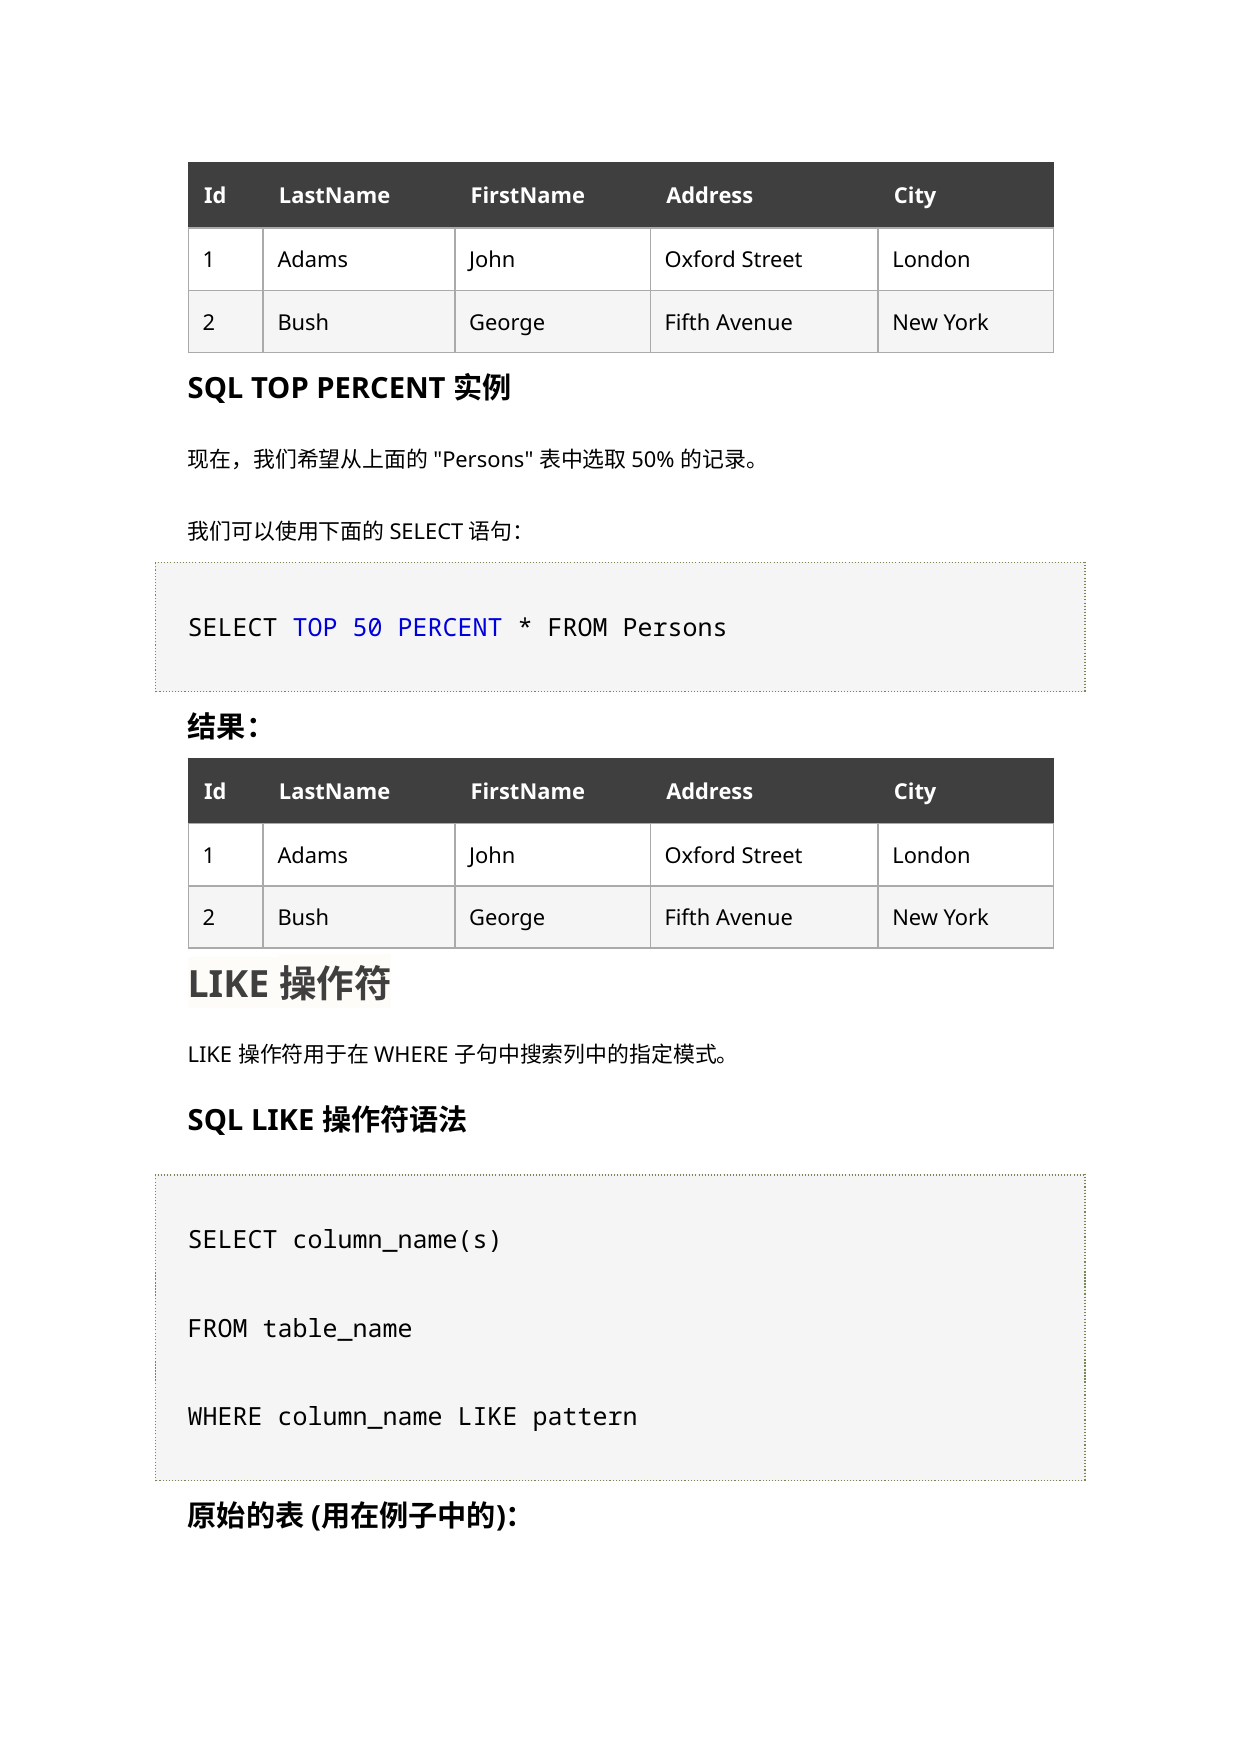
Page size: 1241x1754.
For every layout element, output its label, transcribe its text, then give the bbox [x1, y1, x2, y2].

text 现在，我们希望从上面的 "Persons" 表中选取 50% 的记录。 [187, 442, 1053, 474]
table_cell New York [879, 291, 1053, 352]
table_cell Fifth Avenue [651, 291, 877, 352]
text LIKE 操作符用于在 WHERE 子句中搜索列中的指定模式。 [187, 1037, 1053, 1069]
text 结果： [187, 692, 1053, 757]
table_cell John [456, 229, 650, 289]
table_cell Oxford Street [651, 229, 877, 289]
table_cell George [456, 887, 650, 947]
table_cell New York [879, 887, 1053, 947]
table_header LastName [264, 164, 454, 227]
text WHERE column_name LIKE pattern [155, 1351, 1086, 1481]
table_header Address [651, 759, 877, 823]
table_cell 1 [189, 824, 262, 885]
table_cell London [879, 229, 1053, 289]
table_cell John [456, 824, 650, 885]
text SQL TOP PERCENT 实例 [187, 353, 1053, 418]
table_cell George [456, 291, 650, 352]
table_cell Bush [264, 291, 454, 352]
table_header City [879, 164, 1053, 227]
text 原始的表 (用在例子中的)： [187, 1481, 1053, 1546]
table_cell 2 [189, 887, 262, 947]
text SQL LIKE 操作符语法 [187, 1085, 1053, 1150]
table_header Id [189, 759, 262, 823]
table_cell 2 [189, 291, 262, 352]
table_header City [879, 759, 1053, 823]
table_header FirstName [456, 759, 650, 823]
text FROM table_name [155, 1262, 1086, 1351]
text 我们可以使用下面的 SELECT 语句： [187, 513, 1053, 546]
table_cell Adams [264, 229, 454, 289]
table_cell London [879, 824, 1053, 885]
text SELECT column_name(s) [155, 1174, 1086, 1262]
table_cell Fifth Avenue [651, 887, 877, 947]
table_header Id [189, 164, 262, 227]
table_cell Bush [264, 887, 454, 947]
table_cell Adams [264, 824, 454, 885]
text SELECT TOP 50 PERCENT * FROM Persons [155, 562, 1086, 692]
table_header FirstName [456, 164, 650, 227]
table_cell Oxford Street [651, 824, 877, 885]
text LIKE 操作符 [187, 949, 1053, 1014]
table_header Address [651, 164, 877, 227]
table_cell 1 [189, 229, 262, 289]
table_header LastName [264, 759, 454, 823]
